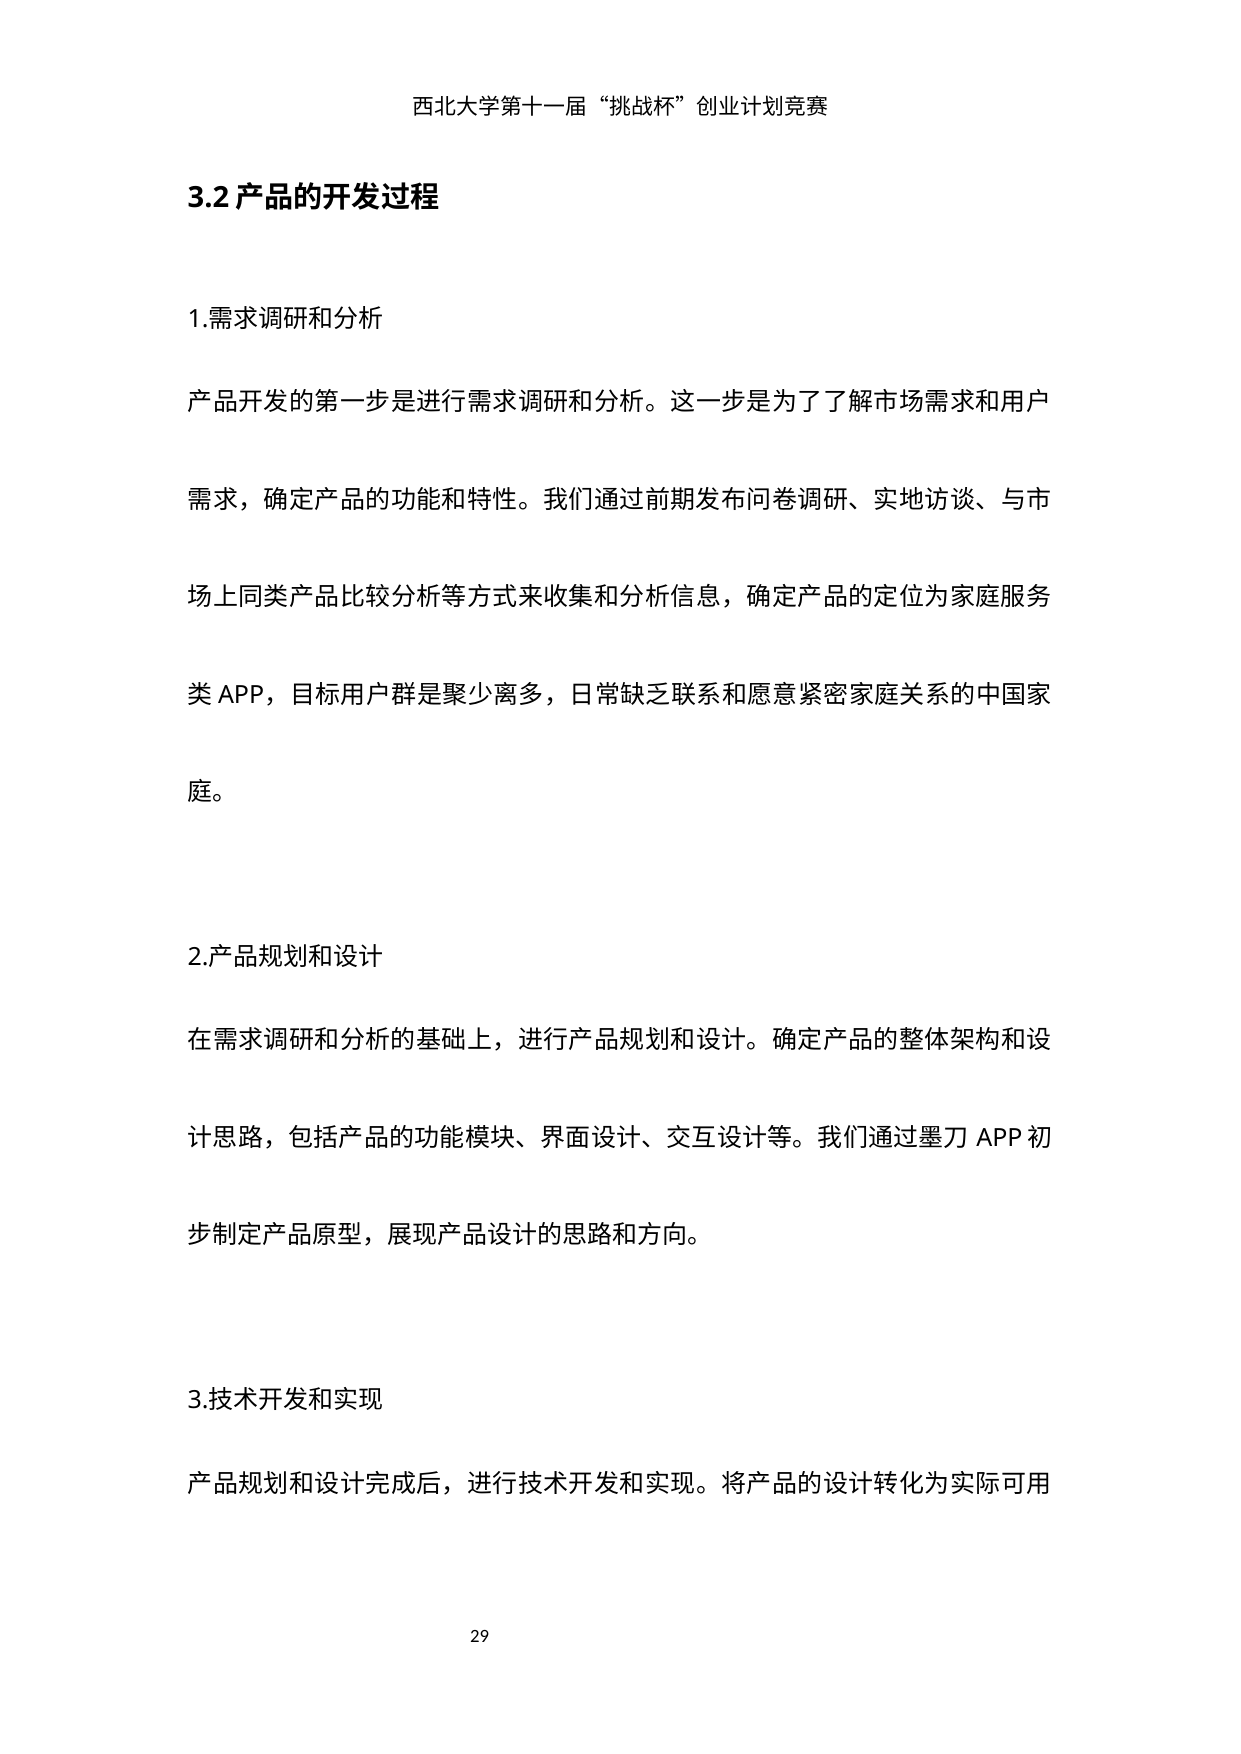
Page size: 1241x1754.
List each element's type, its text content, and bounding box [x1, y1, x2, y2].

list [187, 1449, 1053, 1514]
list 1.需求调研和分析 [187, 284, 1053, 349]
list 3.技术开发和实现 [187, 1366, 1053, 1431]
text 3.2产品的开发过程 [187, 162, 1053, 227]
list 产品开发的第一步是进行需求调研和分析。这一步是为了了解市场需求和用户需求，确定产品的功能和特性。我们通过前期发布问卷调研、实地访谈、与市场上同类产品比较分析等方式来收集和分析信息，确定产品的定位为家庭服务类APP，目标用户群是聚少离多，日常缺乏联系和愿意紧密家庭关系的中国家庭。 [187, 367, 1053, 822]
list 在需求调研和分析的基础上，进行产品规划和设计。确定产品的整体架构和设计思路，包括产品的功能模块、界面设计、交互设计等。我们通过墨刀APP初步制定产品原型，展现产品设计的思路和方向。 [187, 1005, 1053, 1265]
list 2.产品规划和设计 [187, 922, 1053, 987]
